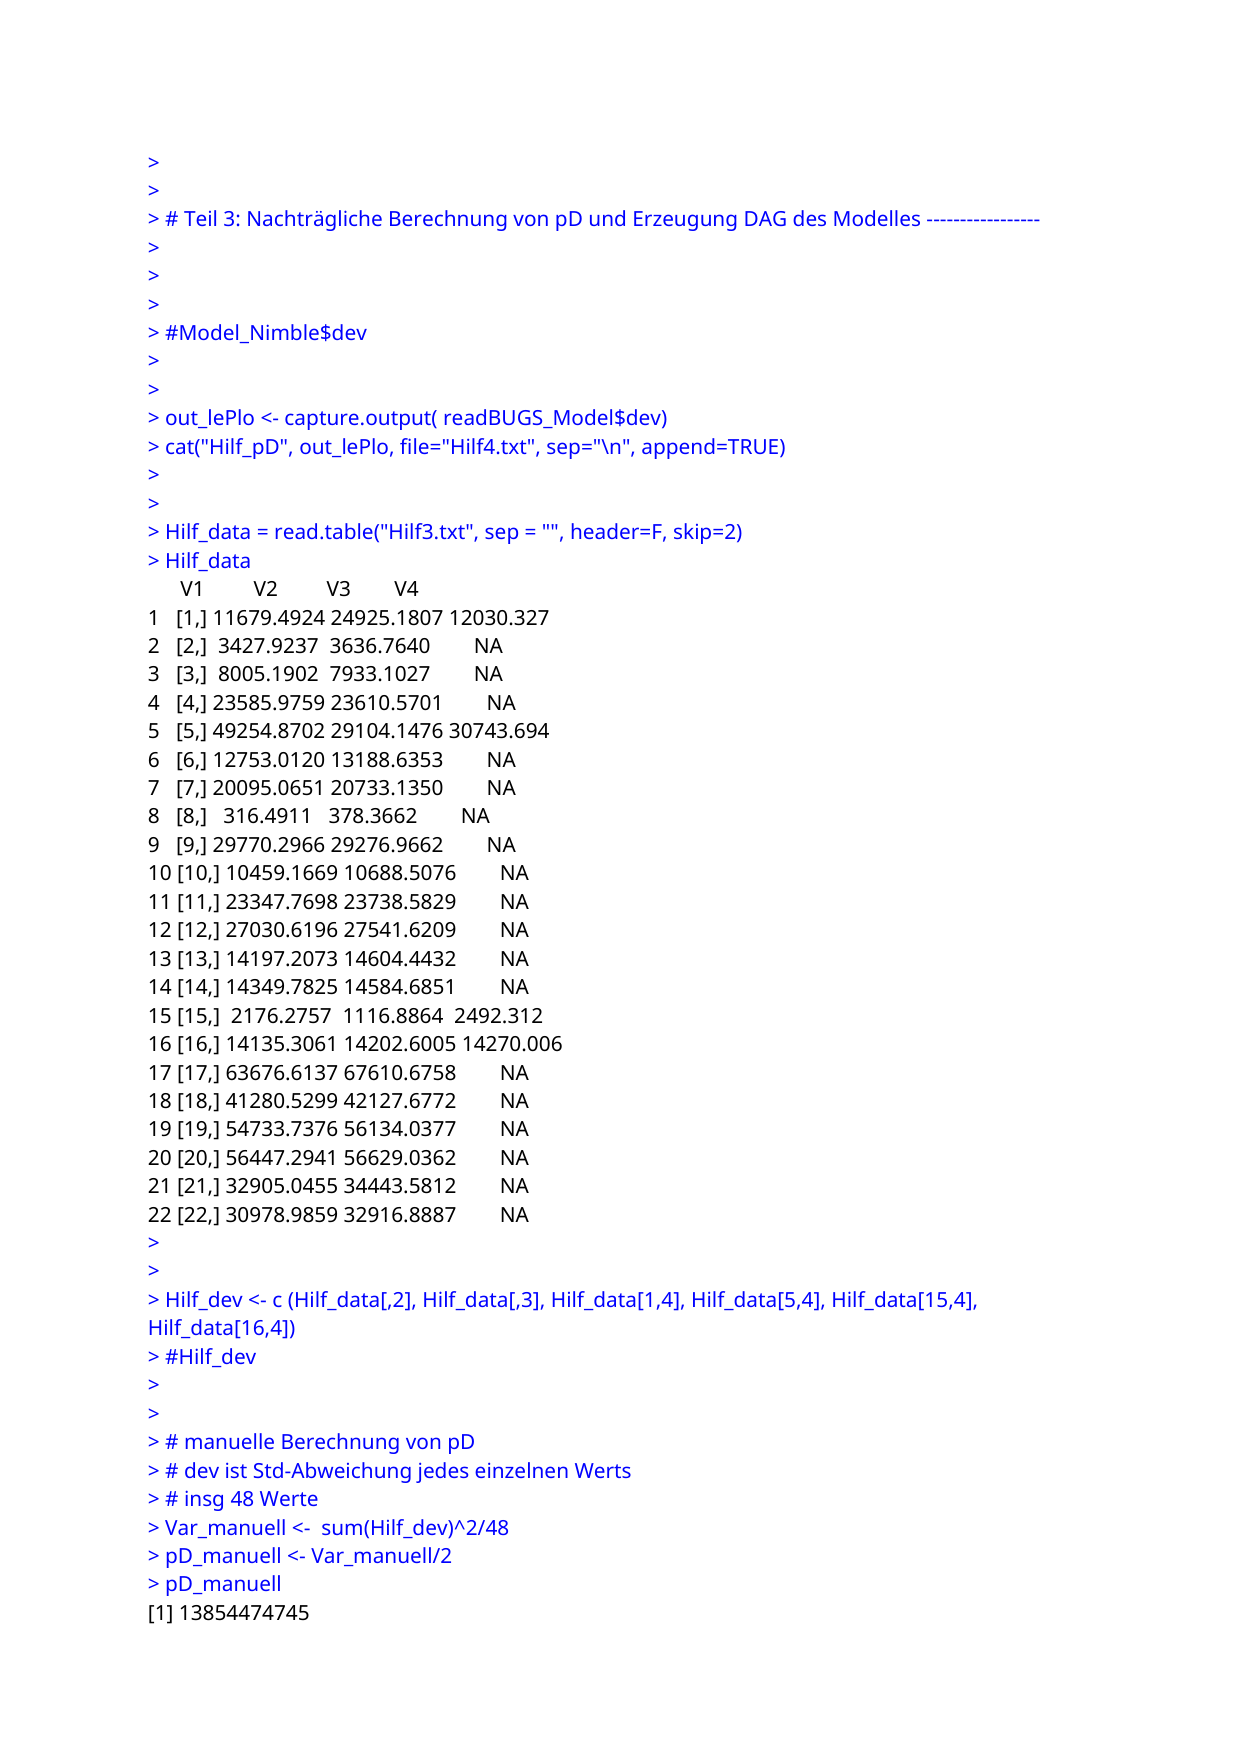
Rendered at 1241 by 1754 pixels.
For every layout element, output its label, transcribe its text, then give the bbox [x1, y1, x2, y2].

text 6 [6,] 12753.0120 13188.6353 NA [148, 745, 1093, 773]
text > Hilf_dev <- c (Hilf_data[,2], Hilf_data[,3], Hilf_data[1,4], Hilf_data[5,4], Hilf_data[15,4], Hilf_data[16,4]) [148, 1285, 1093, 1342]
text > Hilf_data = read.table("Hilf3.txt", sep = "", header=F, skip=2) [148, 517, 1093, 546]
text > #Hilf_dev [148, 1342, 1093, 1370]
text 17 [17,] 63676.6137 67610.6758 NA [148, 1058, 1093, 1086]
text 7 [7,] 20095.0651 20733.1350 NA [148, 773, 1093, 802]
text > Hilf_data [148, 546, 1093, 574]
text > [148, 148, 1093, 176]
text > # Teil 3: Nachträgliche Berechnung von pD und Erzeugung DAG des Modelles ----------------- [148, 204, 1093, 233]
text > [148, 261, 1093, 290]
text 15 [15,] 2176.2757 1116.8864 2492.312 [148, 1001, 1093, 1029]
text > cat("Hilf_pD", out_lePlo, file="Hilf4.txt", sep="\n", append=TRUE) [148, 432, 1093, 460]
text > [148, 290, 1093, 318]
text > [148, 233, 1093, 261]
text > pD_manuell [148, 1569, 1093, 1598]
text 12 [12,] 27030.6196 27541.6209 NA [148, 915, 1093, 944]
text > [148, 1399, 1093, 1427]
text 22 [22,] 30978.9859 32916.8887 NA [148, 1200, 1093, 1228]
text 11 [11,] 23347.7698 23738.5829 NA [148, 887, 1093, 915]
text V1 V2 V3 V4 [148, 574, 1093, 603]
text > [148, 460, 1093, 489]
text > # insg 48 Werte [148, 1484, 1093, 1513]
text 4 [4,] 23585.9759 23610.5701 NA [148, 688, 1093, 716]
text 3 [3,] 8005.1902 7933.1027 NA [148, 659, 1093, 688]
text > [148, 1257, 1093, 1285]
text > [148, 489, 1093, 517]
text 8 [8,] 316.4911 378.3662 NA [148, 802, 1093, 830]
text > Var_manuell <- sum(Hilf_dev)^2/48 [148, 1513, 1093, 1541]
text > [148, 347, 1093, 375]
text > out_lePlo <- capture.output( readBUGS_Model$dev) [148, 403, 1093, 432]
text > [148, 1228, 1093, 1257]
text 2 [2,] 3427.9237 3636.7640 NA [148, 631, 1093, 659]
text > [148, 375, 1093, 403]
text > [148, 1370, 1093, 1399]
text 5 [5,] 49254.8702 29104.1476 30743.694 [148, 716, 1093, 745]
text > [148, 176, 1093, 204]
text 9 [9,] 29770.2966 29276.9662 NA [148, 830, 1093, 858]
text > # manuelle Berechnung von pD [148, 1427, 1093, 1456]
text 14 [14,] 14349.7825 14584.6851 NA [148, 972, 1093, 1001]
text 1 [1,] 11679.4924 24925.1807 12030.327 [148, 603, 1093, 631]
text 18 [18,] 41280.5299 42127.6772 NA [148, 1086, 1093, 1114]
text 20 [20,] 56447.2941 56629.0362 NA [148, 1143, 1093, 1171]
text [1] 13854474745 [148, 1598, 1093, 1626]
text 10 [10,] 10459.1669 10688.5076 NA [148, 858, 1093, 887]
text 19 [19,] 54733.7376 56134.0377 NA [148, 1114, 1093, 1143]
text 13 [13,] 14197.2073 14604.4432 NA [148, 944, 1093, 972]
text > pD_manuell <- Var_manuell/2 [148, 1541, 1093, 1569]
text 21 [21,] 32905.0455 34443.5812 NA [148, 1171, 1093, 1200]
text 16 [16,] 14135.3061 14202.6005 14270.006 [148, 1029, 1093, 1058]
text > # dev ist Std-Abweichung jedes einzelnen Werts [148, 1456, 1093, 1484]
text > #Model_Nimble$dev [148, 318, 1093, 347]
